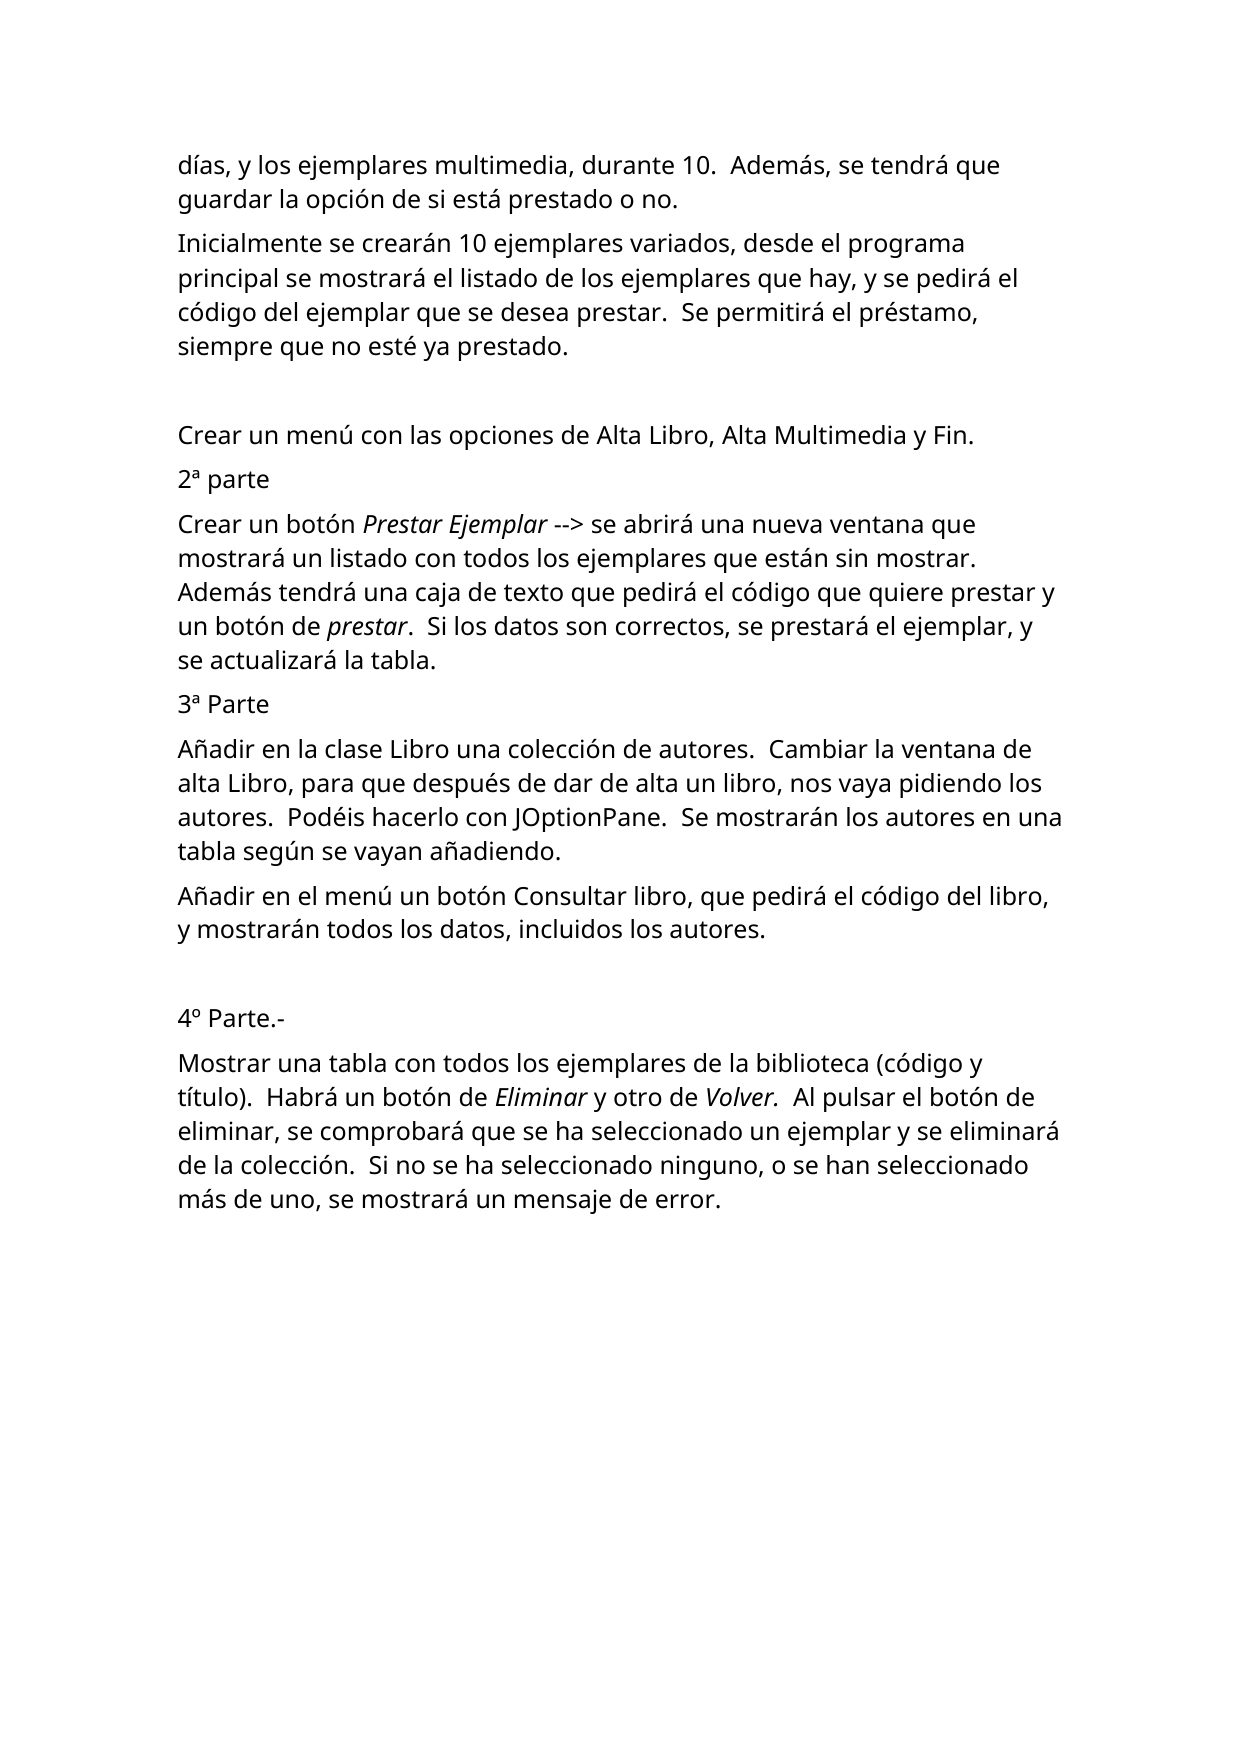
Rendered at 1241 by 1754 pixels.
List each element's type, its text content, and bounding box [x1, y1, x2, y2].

text 3ª Parte [177, 687, 1063, 721]
text Inicialmente se crearán 10 ejemplares variados, desde el programa principal se mostrará el listado de los ejemplares que hay, y se pedirá el código del ejemplar que se desea prestar. Se permitirá el préstamo, siempre que no esté ya prestado. [177, 226, 1063, 362]
text 2ª parte [177, 462, 1063, 496]
text Añadir en el menú un botón Consultar libro, que pedirá el código del libro, y mostrarán todos los datos, incluidos los autores. [177, 878, 1063, 946]
text 4º Parte.- [177, 1001, 1063, 1035]
text Crear un botón Prestar Ejemplar --> se abrirá una nueva ventana que mostrará un listado con todos los ejemplares que están sin mostrar. Además tendrá una caja de texto que pedirá el código que quiere prestar y un botón de prestar. Si los datos son correctos, se prestará el ejemplar, y se actualizará la tabla. [177, 506, 1063, 677]
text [177, 148, 1063, 216]
text Crear un menú con las opciones de Alta Libro, Alta Multimedia y Fin. [177, 417, 1063, 451]
text Mostrar una tabla con todos los ejemplares de la biblioteca (código y título). Habrá un botón de Eliminar y otro de Volver. Al pulsar el botón de eliminar, se comprobará que se ha seleccionado un ejemplar y se eliminará de la colección. Si no se ha seleccionado ninguno, o se han seleccionado más de uno, se mostrará un mensaje de error. [177, 1046, 1063, 1216]
text Añadir en la clase Libro una colección de autores. Cambiar la ventana de alta Libro, para que después de dar de alta un libro, nos vaya pidiendo los autores. Podéis hacerlo con JOptionPane. Se mostrarán los autores en una tabla según se vayan añadiendo. [177, 731, 1063, 868]
